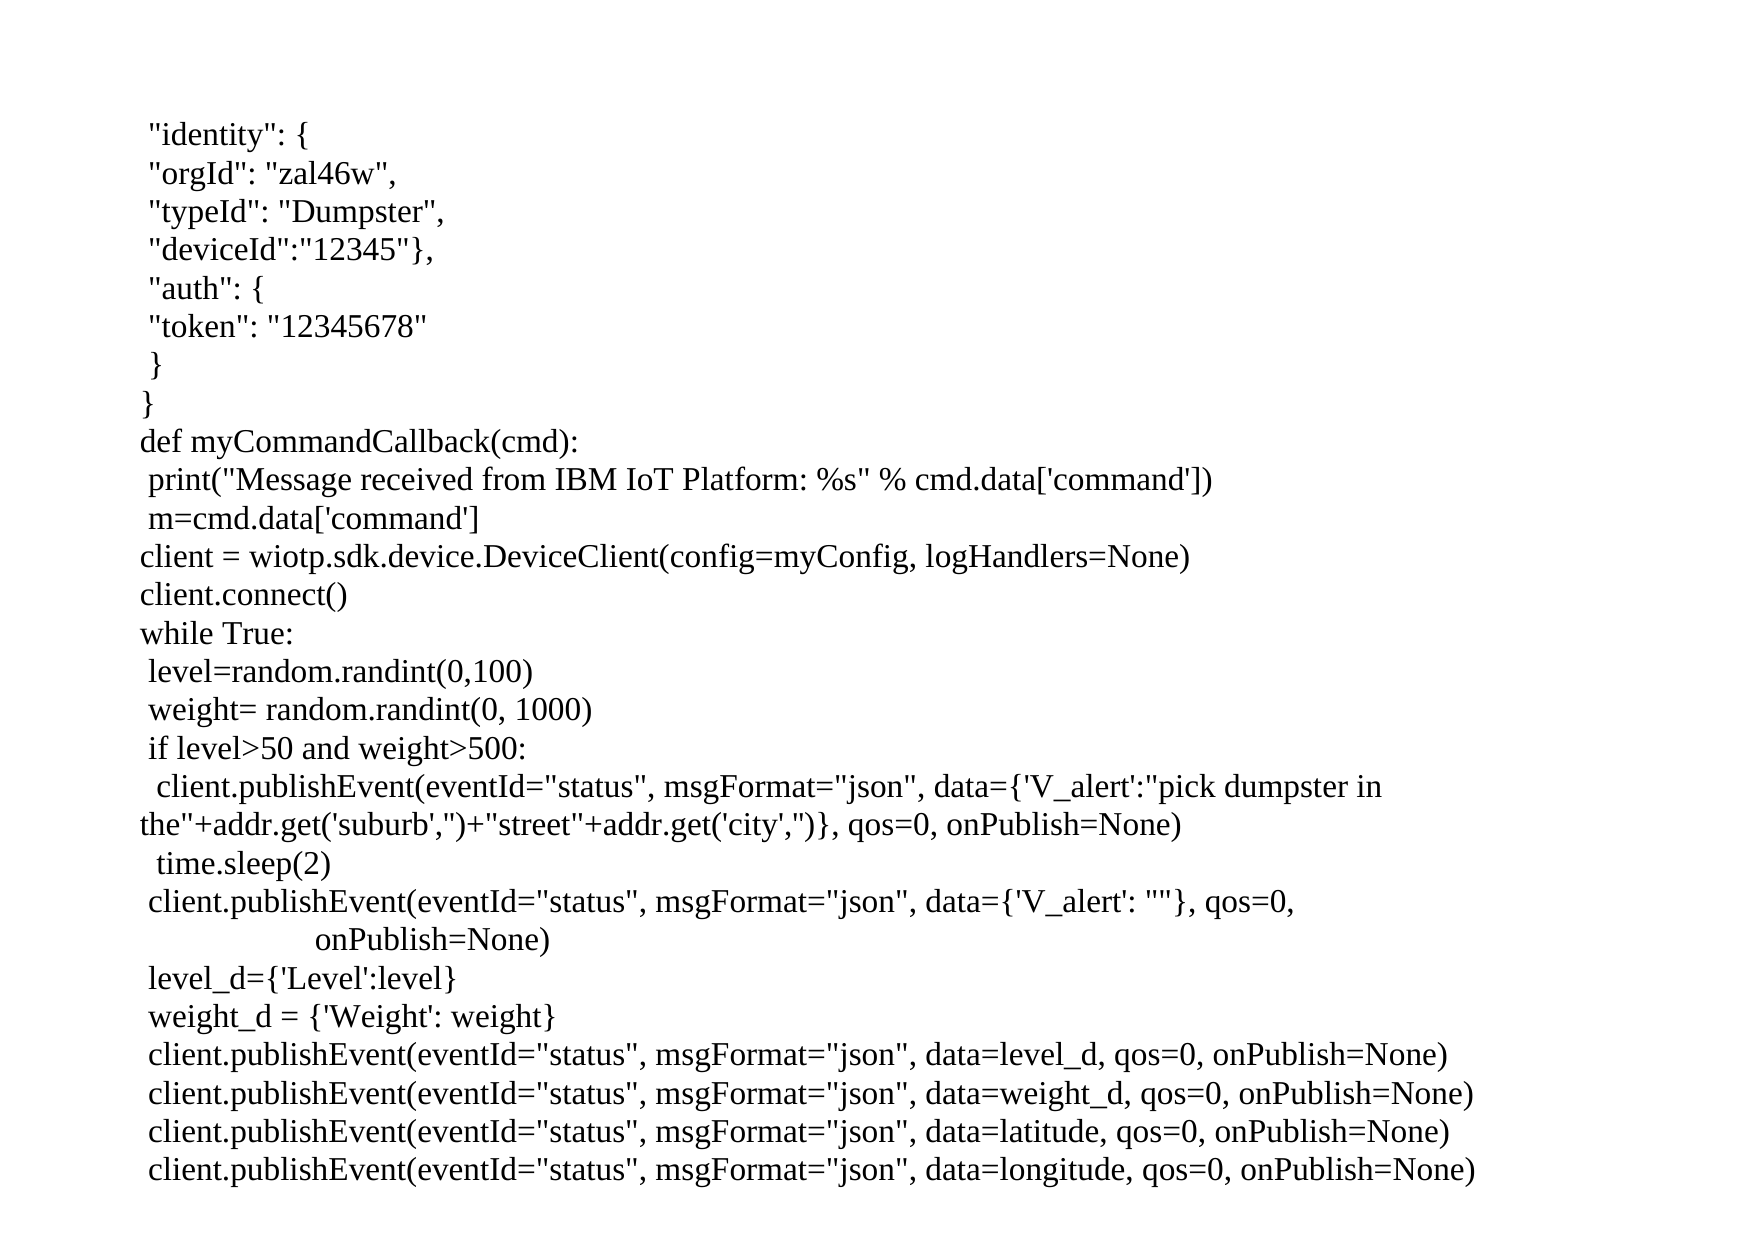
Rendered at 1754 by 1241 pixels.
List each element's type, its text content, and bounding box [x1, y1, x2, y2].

text client.connect() [139, 574, 1677, 613]
text } [139, 383, 1677, 421]
text time.sleep(2) [139, 843, 1677, 881]
text client.publishEvent(eventId="status", msgFormat="json", data=level_d, qos=0, onPublish=None) [139, 1034, 1677, 1073]
text onPublish=None) [139, 919, 1677, 958]
text client.publishEvent(eventId="status", msgFormat="json", data={'V_alert':"pick dumpster in the"+addr.get('suburb','')+"street"+addr.get('city','')}, qos=0, onPublish=None) [139, 766, 1677, 843]
text client.publishEvent(eventId="status", msgFormat="json", data={'V_alert': ""}, qos=0, [139, 881, 1677, 919]
text weight_d = {'Weight': weight} [139, 996, 1677, 1034]
text "typeId": "Dumpster", [139, 191, 1677, 229]
text "deviceId":"12345"}, [139, 229, 1677, 268]
text "identity": { [139, 114, 1677, 153]
text print("Message received from IBM IoT Platform: %s" % cmd.data['command']) [139, 459, 1677, 498]
text "orgId": "zal46w", [139, 153, 1677, 191]
text "token": "12345678" [139, 306, 1677, 344]
text m=cmd.data['command'] [139, 498, 1677, 536]
text weight= random.randint(0, 1000) [139, 689, 1677, 728]
text "auth": { [139, 268, 1677, 306]
text client.publishEvent(eventId="status", msgFormat="json", data=latitude, qos=0, onPublish=None) [139, 1111, 1677, 1149]
text client.publishEvent(eventId="status", msgFormat="json", data=longitude, qos=0, onPublish=None) [139, 1149, 1677, 1188]
text if level>50 and weight>500: [139, 728, 1677, 766]
text client = wiotp.sdk.device.DeviceClient(config=myConfig, logHandlers=None) [139, 536, 1677, 574]
text while True: [139, 613, 1677, 651]
text client.publishEvent(eventId="status", msgFormat="json", data=weight_d, qos=0, onPublish=None) [139, 1073, 1677, 1111]
text level=random.randint(0,100) [139, 651, 1677, 689]
text def myCommandCallback(cmd): [139, 421, 1677, 459]
text } [139, 344, 1677, 383]
text level_d={'Level':level} [139, 958, 1677, 996]
